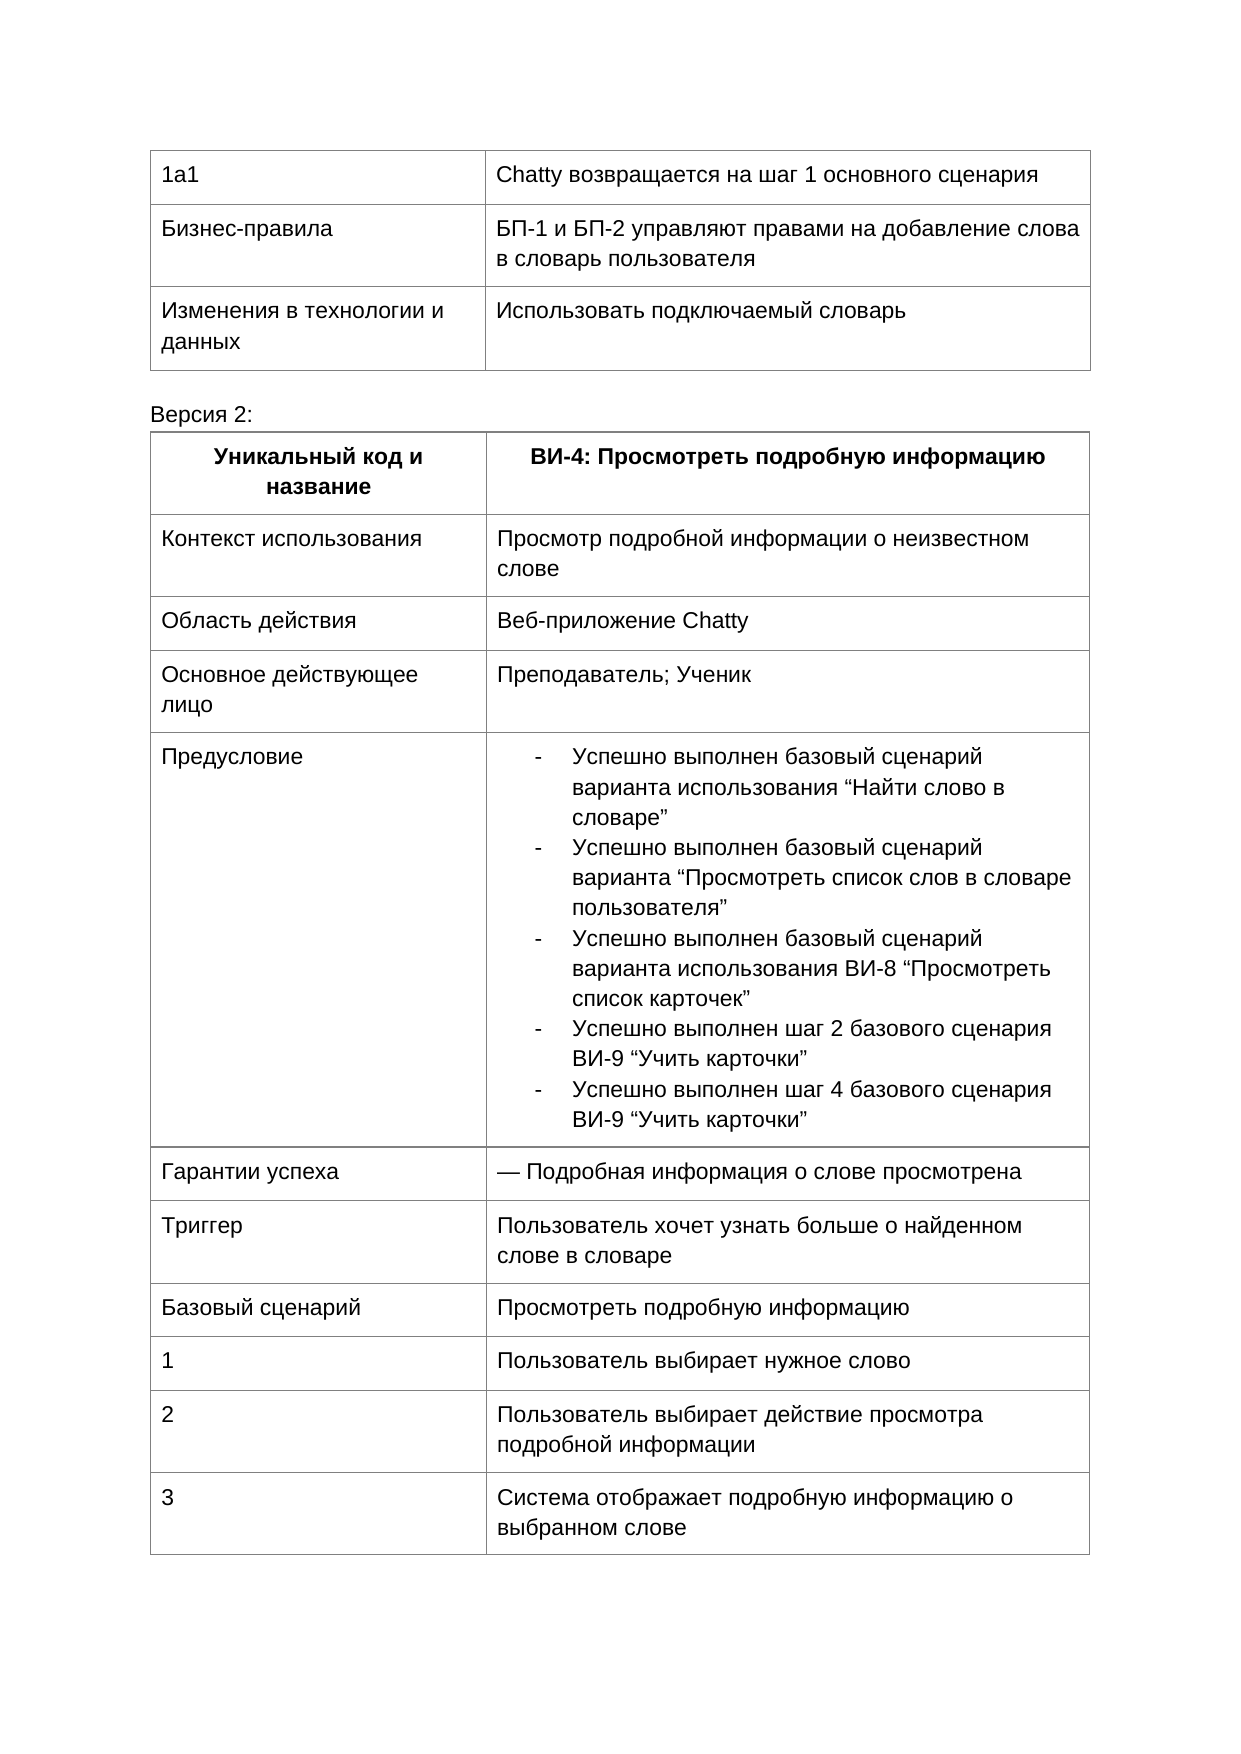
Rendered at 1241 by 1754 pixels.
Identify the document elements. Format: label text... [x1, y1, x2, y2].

table_cell 1а1 [151, 151, 485, 204]
table_cell Контекст использования [151, 515, 486, 596]
table_cell Веб-приложение Chatty [487, 597, 1089, 649]
table_cell Пользователь хочет узнать больше о найденном слове в словаре [487, 1201, 1089, 1282]
table_cell Использовать подключаемый словарь [486, 287, 1090, 370]
table_cell Пользователь выбирает действие просмотра подробной информации [487, 1391, 1089, 1472]
table_cell Успешно выполнен базовый сценарий варианта использования “Найти слово в словаре” Успешно выполнен базовый сценарий варианта “Просмотреть список слов в словаре пользователя” Успешно выполнен базовый сценарий варианта использования ВИ-8 “Просмотреть список карточек” Успешно выполнен шаг 2 базового сценария ВИ-9 “Учить карточки” Успешно выполнен шаг 4 базового сценария ВИ-9 “Учить карточки” [487, 733, 1089, 1146]
table_cell Просмотреть подробную информацию [487, 1284, 1089, 1336]
table_cell Базовый сценарий [151, 1284, 486, 1336]
table_cell Изменения в технологии и данных [151, 287, 485, 370]
table_cell 1 [151, 1337, 486, 1390]
text Версия 2: [150, 401, 1090, 427]
table_cell 3 [151, 1473, 486, 1554]
table_cell Пользователь выбирает нужное слово [487, 1337, 1089, 1390]
table_cell Chatty возвращается на шаг 1 основного сценария [486, 151, 1090, 204]
table_cell Триггер [151, 1201, 486, 1282]
table_cell 2 [151, 1391, 486, 1472]
table_cell — Подробная информация о слове просмотрена [487, 1148, 1089, 1200]
table_cell БП-1 и БП-2 управляют правами на добавление слова в словарь пользователя [486, 205, 1090, 286]
table_cell Область действия [151, 597, 486, 649]
table_cell Гарантии успеха [151, 1148, 486, 1200]
table_cell Бизнес-правила [151, 205, 485, 286]
table_cell Основное действующее лицо [151, 651, 486, 732]
table_cell Система отображает подробную информацию о выбранном слове [487, 1473, 1089, 1554]
table_cell Преподаватель; Ученик [487, 651, 1089, 732]
table_header Уникальный код и название [151, 433, 486, 514]
table_cell Предусловие [151, 733, 486, 1146]
table_header ВИ-4: Просмотреть подробную информацию [487, 433, 1089, 514]
table_cell Просмотр подробной информации о неизвестном слове [487, 515, 1089, 596]
